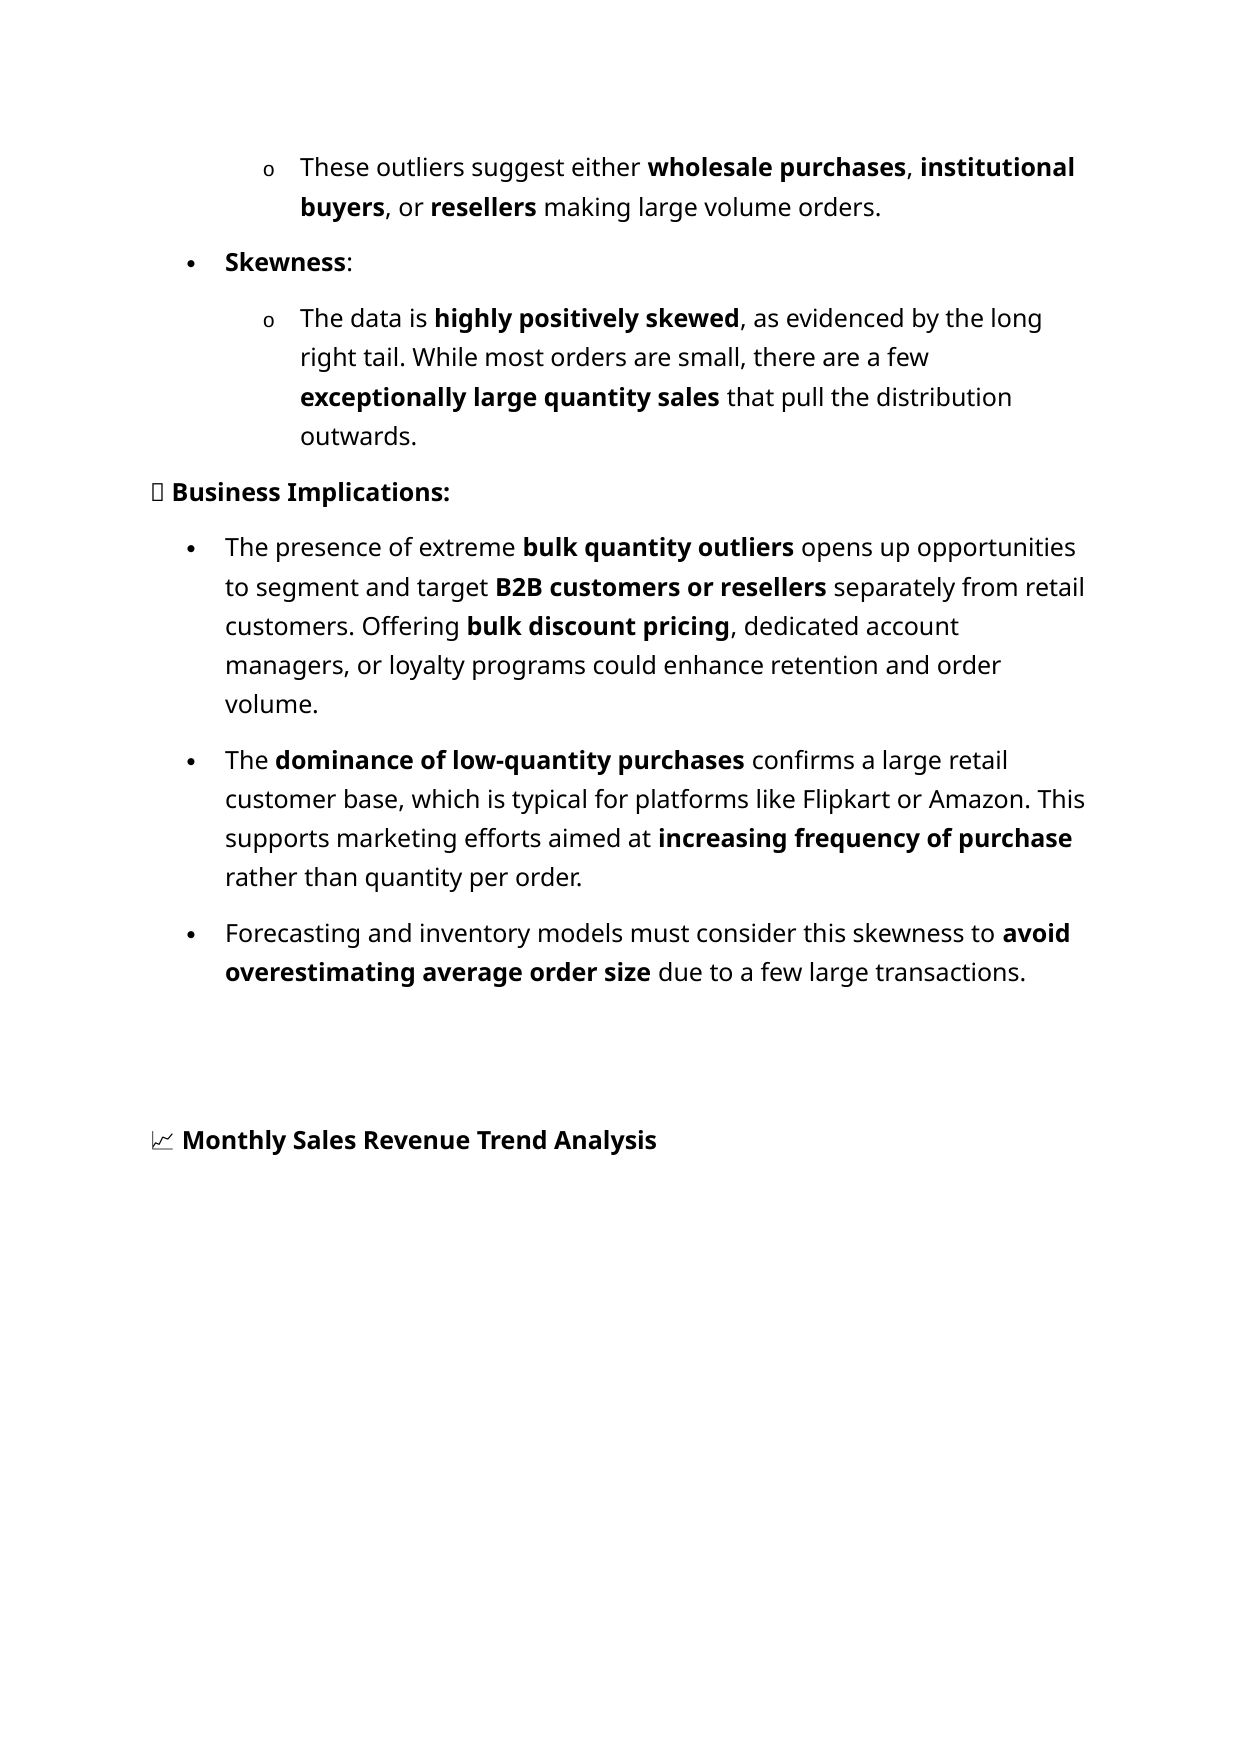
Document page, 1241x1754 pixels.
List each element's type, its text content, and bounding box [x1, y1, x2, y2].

list The data is highly positively skewed, as evidenced by the long right tail. While most orders are small, there are a few exceptionally large quantity sales that pull the distribution outwards. [262, 301, 1090, 452]
list These outliers suggest either wholesale purchases, institutional buyers, or resellers making large volume orders. [262, 150, 1090, 223]
list The dominance of low-quantity purchases confirms a large retail customer base, which is typical for platforms like Flipkart or Amazon. This supports marketing efforts aimed at increasing frequency of purchase rather than quantity per order. [187, 742, 1090, 894]
list Forecasting and inventory models must consider this skewness to avoid overestimating average order size due to a few large transactions. [187, 916, 1090, 989]
list Skewness: [187, 245, 1090, 279]
text 📈 Monthly Sales Revenue Trend Analysis [150, 1122, 1090, 1157]
list The presence of extreme bulk quantity outliers opens up opportunities to segment and target B2B customers or resellers separately from retail customers. Offering bulk discount pricing, dedicated account managers, or loyalty programs could enhance retention and order volume. [187, 530, 1090, 721]
text 📌 Business Implications: [150, 474, 1090, 508]
